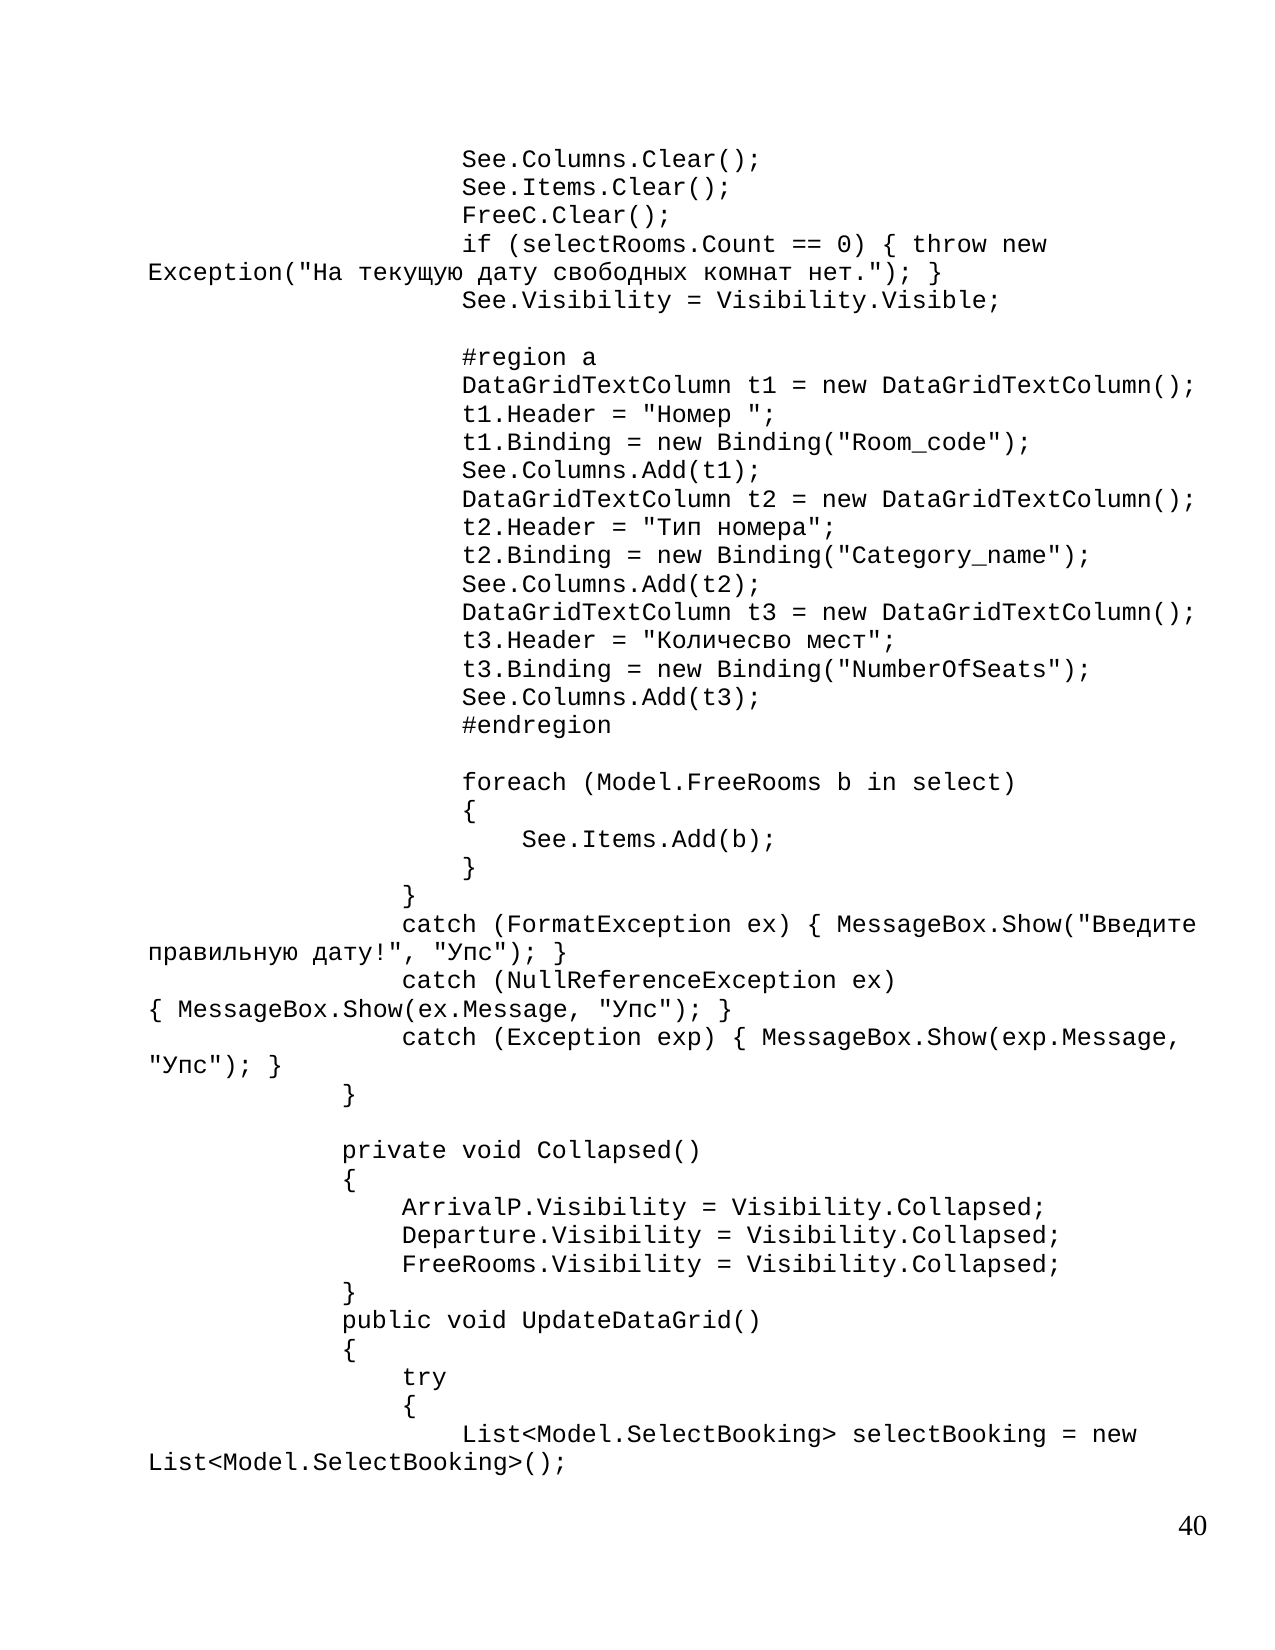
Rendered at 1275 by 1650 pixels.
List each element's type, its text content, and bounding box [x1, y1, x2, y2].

text catch (Exception exp) { MessageBox.Show(exp.Message, "Упс"); } [148, 1025, 1216, 1081]
text { [148, 1393, 1216, 1421]
text t3.Binding = new Binding("NumberOfSeats"); [148, 656, 1216, 685]
text private void Collapsed() [148, 1138, 1216, 1166]
text t1.Binding = new Binding("Room_code"); [148, 430, 1216, 458]
text See.Items.Add(b); [148, 826, 1216, 855]
text catch (FormatException ex) { MessageBox.Show("Введите правильную дату!", "Упс"); } [148, 911, 1216, 968]
text DataGridTextColumn t2 = new DataGridTextColumn(); [148, 486, 1216, 515]
text t3.Header = "Количесво мест"; [148, 628, 1216, 656]
text { [148, 1336, 1216, 1365]
text DataGridTextColumn t1 = new DataGridTextColumn(); [148, 373, 1216, 401]
text See.Columns.Add(t3); [148, 685, 1216, 713]
text See.Items.Clear(); [148, 175, 1216, 203]
text See.Visibility = Visibility.Visible; [148, 288, 1216, 316]
text } [148, 1081, 1216, 1110]
text catch (NullReferenceException ex) { MessageBox.Show(ex.Message, "Упс"); } [148, 968, 1216, 1025]
text t2.Binding = new Binding("Category_name"); [148, 543, 1216, 571]
text FreeC.Clear(); [148, 203, 1216, 231]
text ArrivalP.Visibility = Visibility.Collapsed; [148, 1195, 1216, 1223]
text t1.Header = "Номер "; [148, 401, 1216, 430]
text #endregion [148, 713, 1216, 741]
text See.Columns.Clear(); [148, 146, 1216, 175]
text } [148, 1280, 1216, 1308]
text try [148, 1365, 1216, 1393]
text See.Columns.Add(t2); [148, 571, 1216, 600]
text FreeRooms.Visibility = Visibility.Collapsed; [148, 1251, 1216, 1280]
text public void UpdateDataGrid() [148, 1308, 1216, 1336]
text foreach (Model.FreeRooms b in select) [148, 770, 1216, 798]
text See.Columns.Add(t1); [148, 458, 1216, 486]
text List<Model.SelectBooking> selectBooking = new List<Model.SelectBooking>(); [148, 1421, 1216, 1478]
text { [148, 1166, 1216, 1195]
text if (selectRooms.Count == 0) { throw new Exception("На текущую дату свободных комнат нет."); } [148, 231, 1216, 288]
text t2.Header = "Тип номера"; [148, 515, 1216, 543]
text DataGridTextColumn t3 = new DataGridTextColumn(); [148, 600, 1216, 628]
text } [148, 883, 1216, 911]
text { [148, 798, 1216, 826]
text } [148, 855, 1216, 883]
text Departure.Visibility = Visibility.Collapsed; [148, 1223, 1216, 1251]
text #region a [148, 345, 1216, 373]
